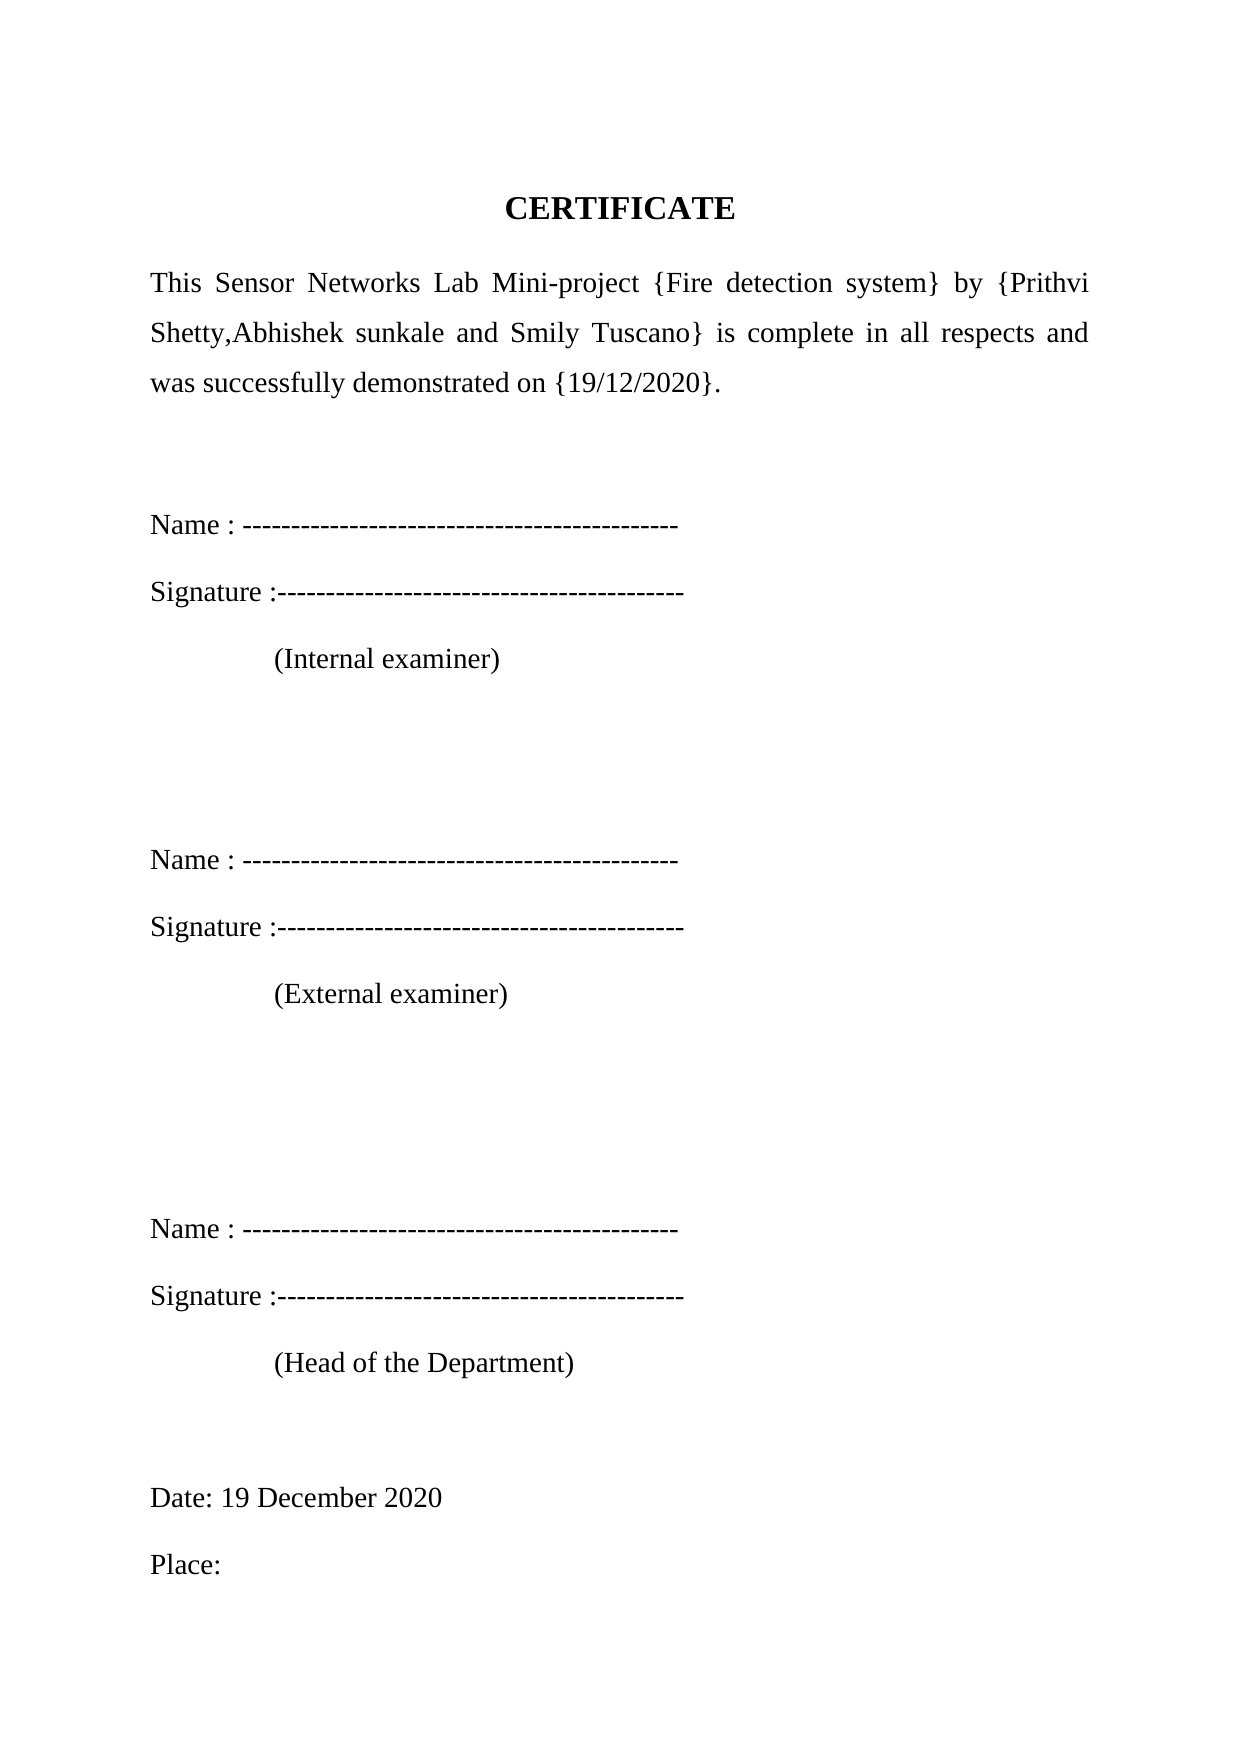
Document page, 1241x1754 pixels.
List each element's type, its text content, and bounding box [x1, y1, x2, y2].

text (Head of the Department) [150, 1346, 1090, 1379]
text Name : --------------------------------------------- [150, 842, 1090, 876]
text This Sensor Networks Lab Mini-project {Fire detection system} by {Prithvi Shetty,Abhishek sunkale and Smily Tuscano} is complete in all respects and was successfully demonstrated on {19/12/2020}. [150, 265, 1090, 399]
text Place: [150, 1547, 1090, 1580]
text Signature :------------------------------------------ [150, 574, 1090, 608]
text CERTIFICATE [150, 188, 1090, 227]
text Signature :------------------------------------------ [150, 1278, 1090, 1312]
text (Internal examiner) [150, 641, 1090, 675]
text Name : --------------------------------------------- [150, 1211, 1090, 1245]
text Name : --------------------------------------------- [150, 507, 1090, 541]
text (External examiner) [150, 977, 1090, 1010]
text Signature :------------------------------------------ [150, 909, 1090, 943]
text Date: 19 December 2020 [150, 1480, 1090, 1513]
